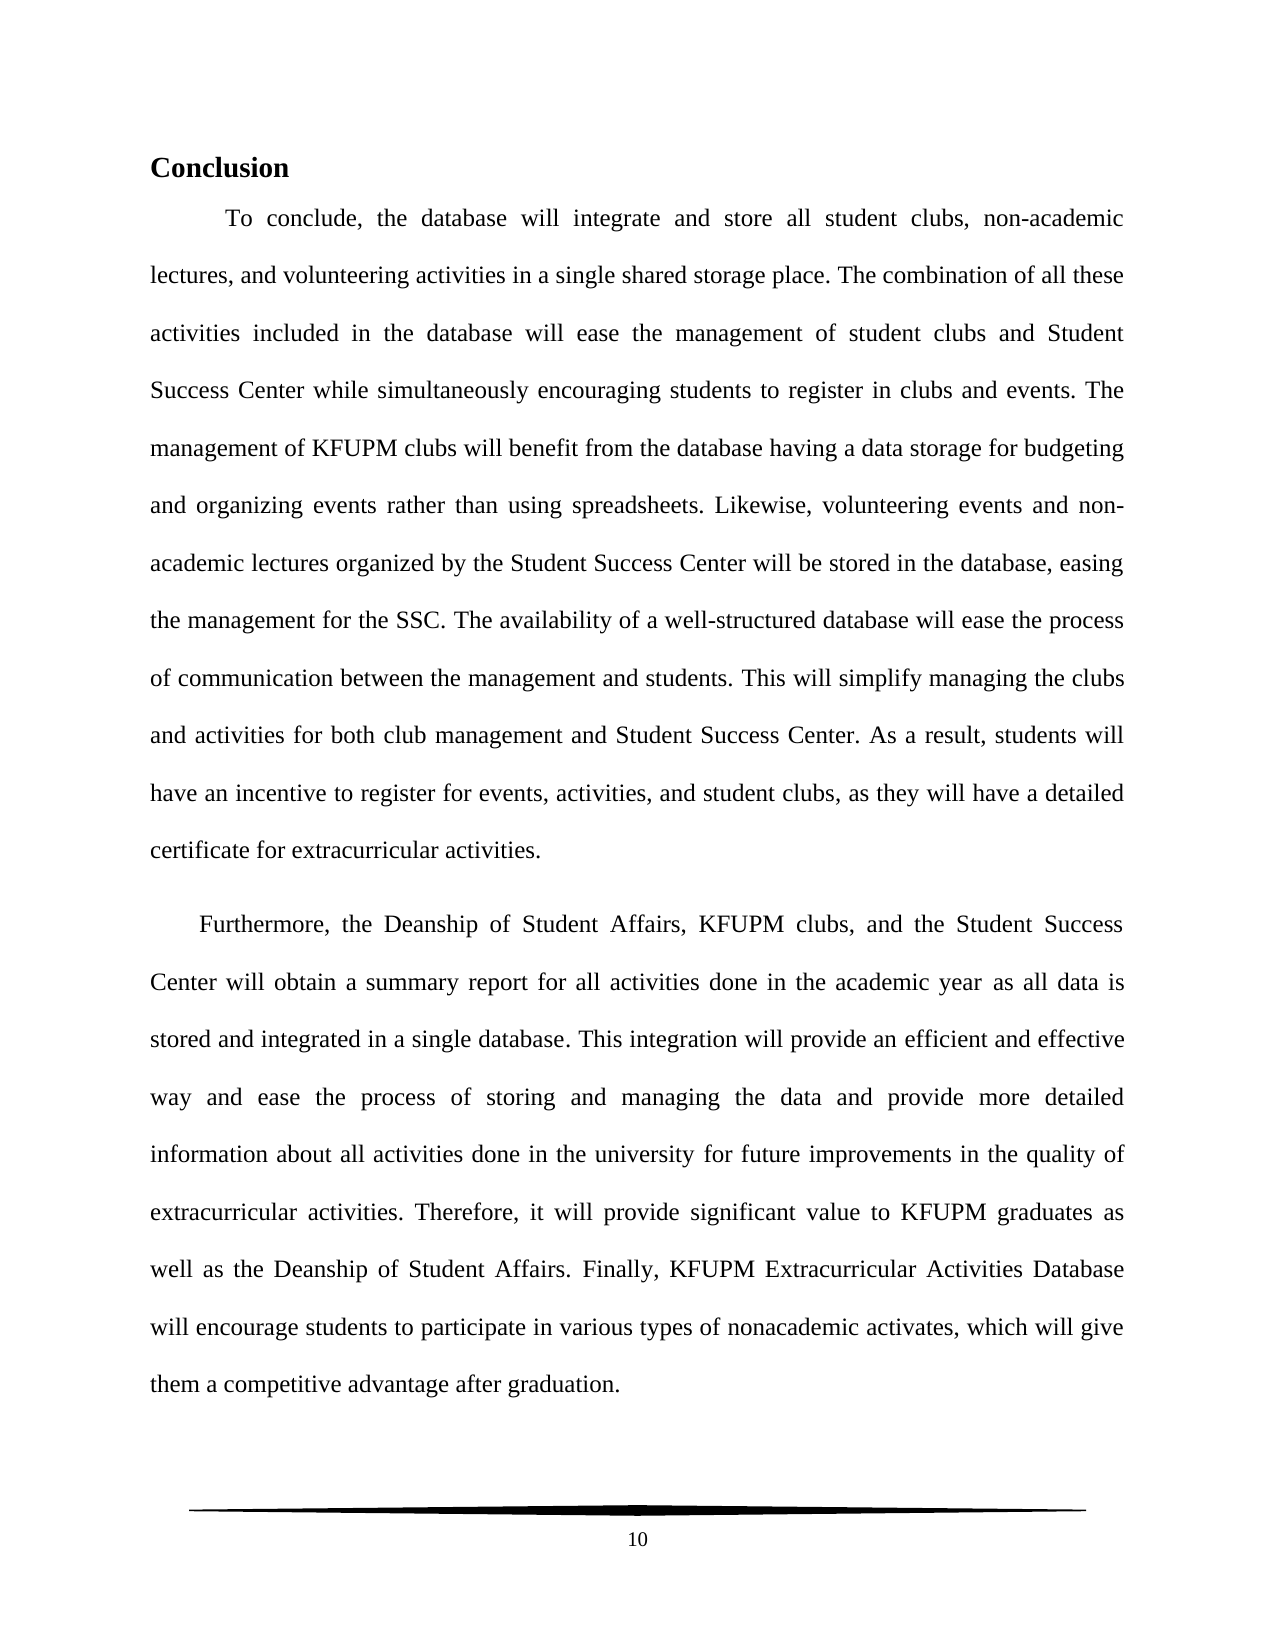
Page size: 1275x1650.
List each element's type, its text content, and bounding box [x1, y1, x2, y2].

text Conclusion [150, 150, 1125, 183]
text To conclude, the database will integrate and store all student clubs, non-academic lectures, and volunteering activities in a single shared storage place. The combination of all these activities included in the database will ease the management of student clubs and Student Success Center while simultaneously encouraging students to register in clubs and events. The management of KFUPM clubs will benefit from the database having a data storage for budgeting and organizing events rather than using spreadsheets. Likewise, volunteering events and non-academic lectures organized by the Student Success Center will be stored in the database, easing the management for the SSC. The availability of a well-structured database will ease the process of communication between the management and students. This will simplify managing the clubs and activities for both club management and Student Success Center. As a result, students will have an incentive to register for events, activities, and student clubs, as they will have a detailed certificate for extracurricular activities. [150, 203, 1125, 864]
text Furthermore, the Deanship of Student Affairs, KFUPM clubs, and the Student Success Center will obtain a summary report for all activities done in the academic year as all data is stored and integrated in a single database. This integration will provide an efficient and effective way and ease the process of storing and managing the data and provide more detailed information about all activities done in the university for future improvements in the quality of extracurricular activities. Therefore, it will provide significant value to KFUPM graduates as well as the Deanship of Student Affairs. Finally, KFUPM Extracurricular Activities Database will encourage students to participate in various types of nonacademic activates, which will give them a competitive advantage after graduation. [150, 909, 1125, 1398]
